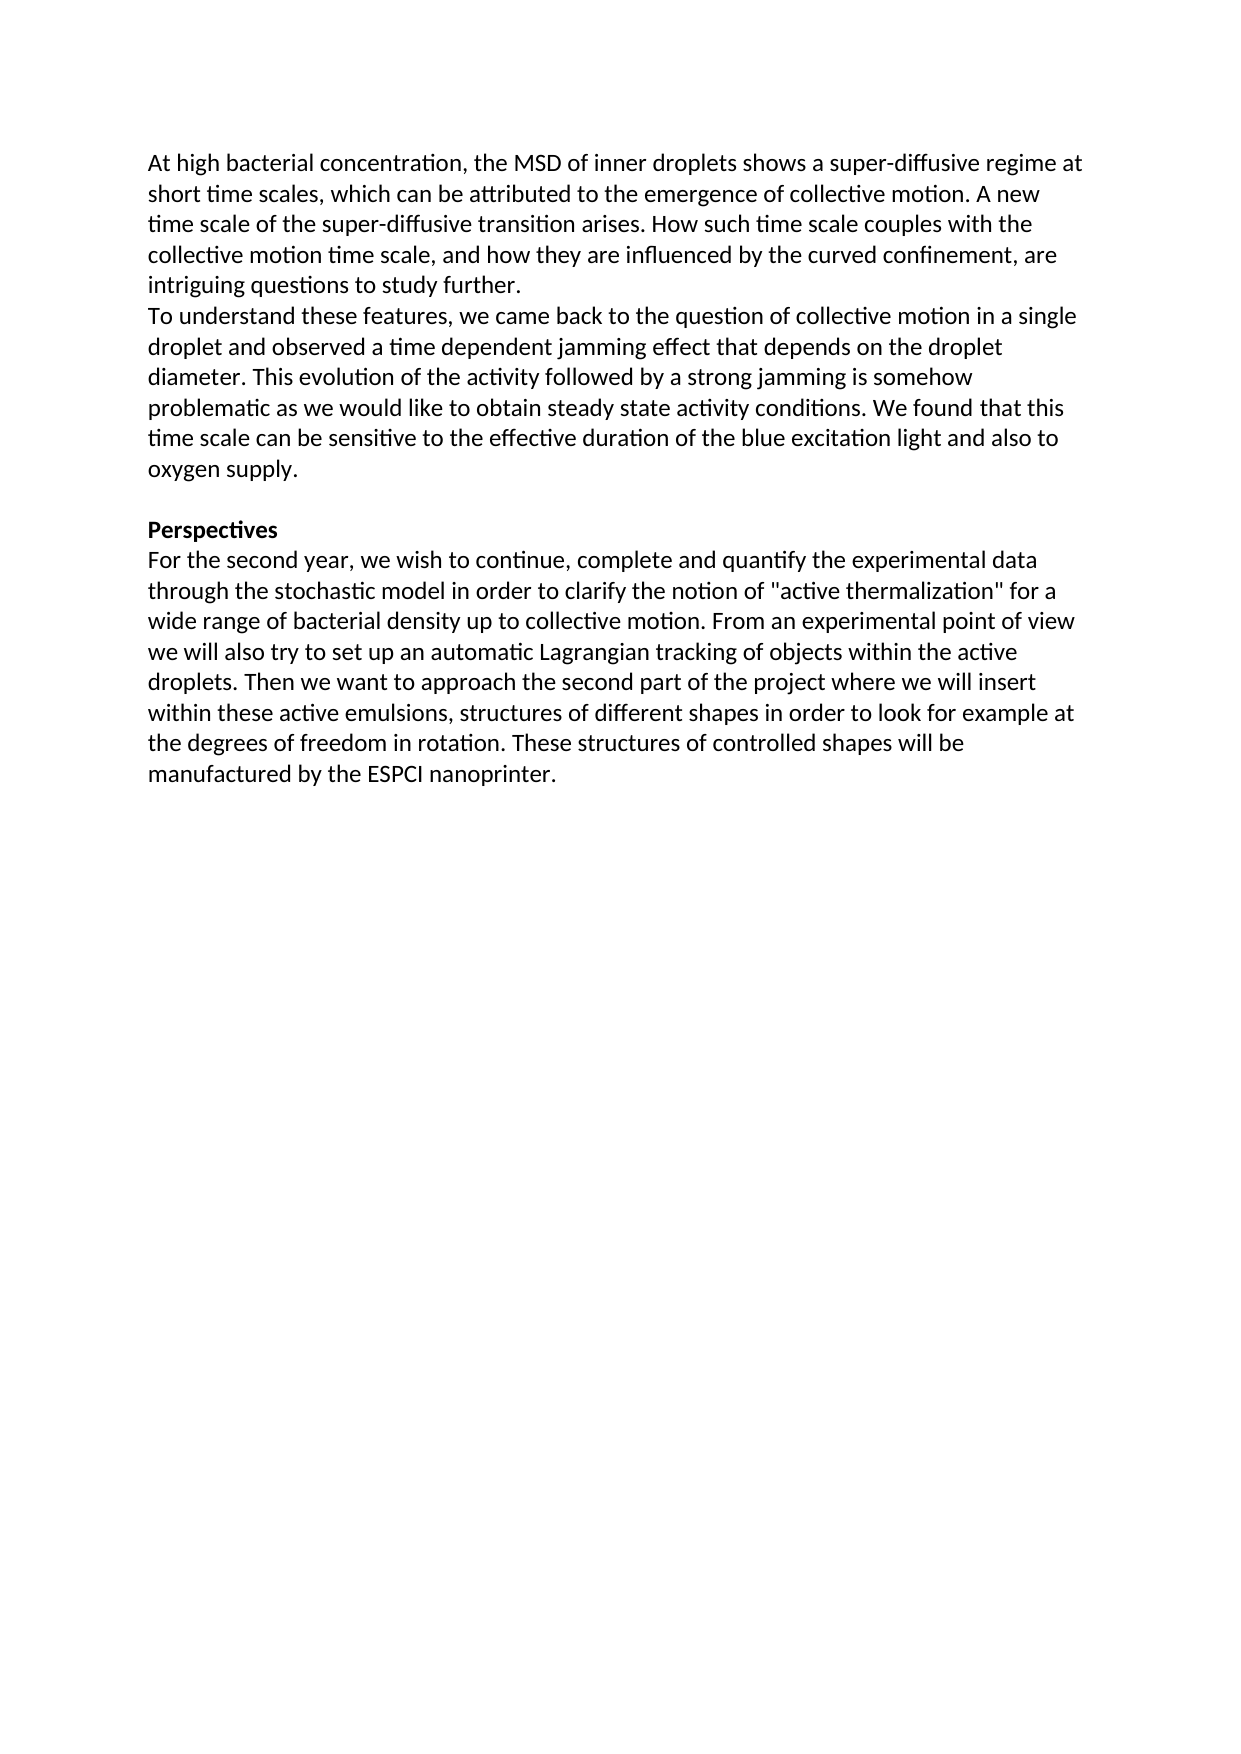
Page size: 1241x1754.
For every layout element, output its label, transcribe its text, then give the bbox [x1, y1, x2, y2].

text At high bacterial concentration, the MSD of inner droplets shows a super-diffusive regime at short time scales, which can be attributed to the emergence of collective motion. A new time scale of the super-diffusive transition arises. How such time scale couples with the collective motion time scale, and how they are influenced by the curved confinement, are intriguing questions to study further. [148, 148, 1093, 300]
text To understand these features, we came back to the question of collective motion in a single droplet and observed a time dependent jamming effect that depends on the droplet diameter. This evolution of the activity followed by a strong jamming is somehow problematic as we would like to obtain steady state activity conditions. We found that this time scale can be sensitive to the effective duration of the blue excitation light and also to oxygen supply. [148, 300, 1093, 483]
text Perspectives [148, 514, 1093, 544]
text For the second year, we wish to continue, complete and quantify the experimental data through the stochastic model in order to clarify the notion of "active thermalization" for a wide range of bacterial density up to collective motion. From an experimental point of view we will also try to set up an automatic Lagrangian tracking of objects within the active droplets. Then we want to approach the second part of the project where we will insert within these active emulsions, structures of different shapes in order to look for example at the degrees of freedom in rotation. These structures of controlled shapes will be manufactured by the ESPCI nanoprinter. [148, 544, 1093, 788]
